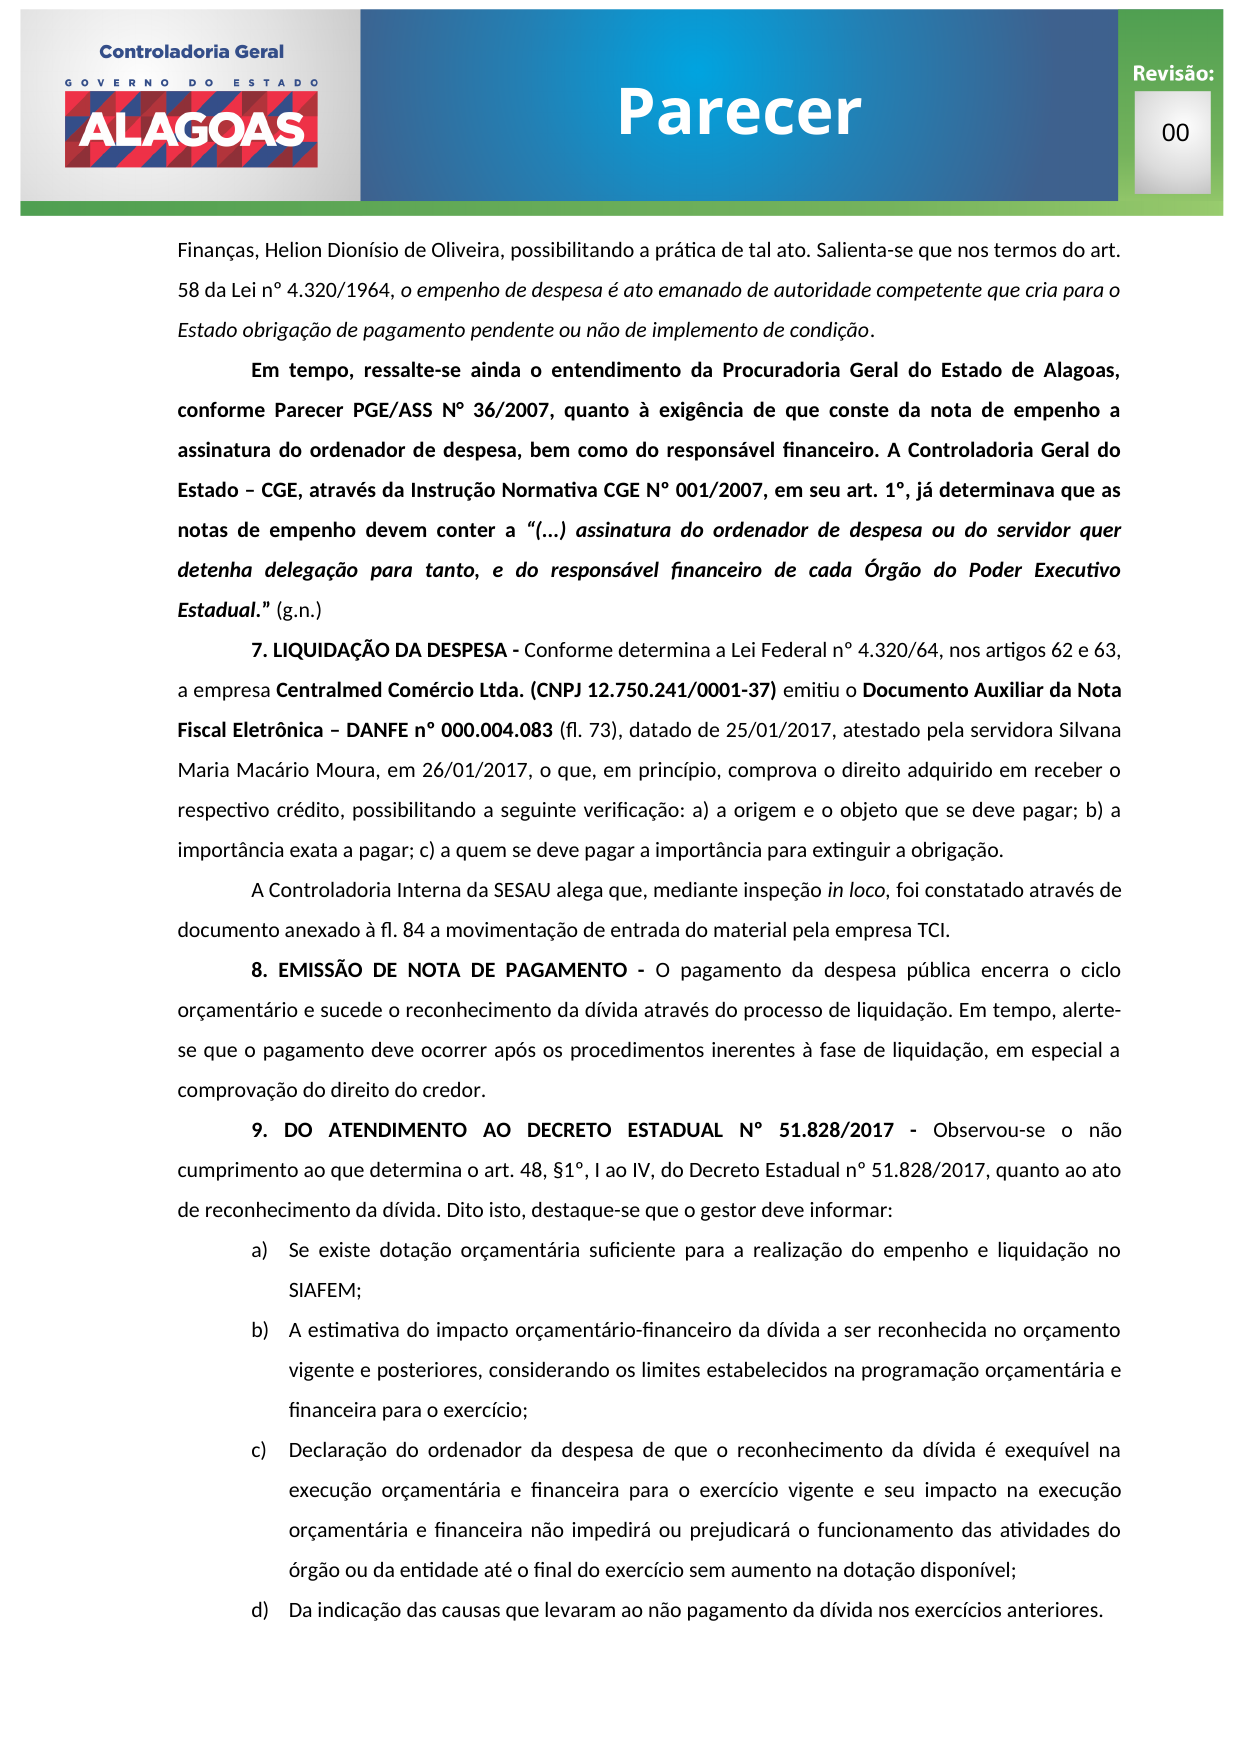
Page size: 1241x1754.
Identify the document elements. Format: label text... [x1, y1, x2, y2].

picture [20, 9, 1224, 216]
text A Controladoria Interna da SESAU alega que, mediante inspeção in loco, foi constatado através de documento anexado à fl. 84 a movimentação de entrada do material pela empresa TCI. [177, 876, 1122, 943]
text 7. LIQUIDAÇÃO DA DESPESA - Conforme determina a Lei Federal nº 4.320/64, nos artigos 62 e 63, a empresa Centralmed Comércio Ltda. (CNPJ 12.750.241/0001-37) emitiu o Documento Auxiliar da Nota Fiscal Eletrônica – DANFE nº 000.004.083 (fl. 73), datado de 25/01/2017, atestado pela servidora Silvana Maria Macário Moura, em 26/01/2017, o que, em princípio, comprova o direito adquirido em receber o respectivo crédito, possibilitando a seguinte verificação: a) a origem e o objeto que se deve pagar; b) a importância exata a pagar; c) a quem se deve pagar a importância para extinguir a obrigação. [177, 636, 1122, 863]
list Declaração do ordenador da despesa de que o reconhecimento da dívida é exequível na execução orçamentária e financeira para o exercício vigente e seu impacto na execução orçamentária e financeira não impedirá ou prejudicará o funcionamento das atividades do órgão ou da entidade até o final do exercício sem aumento na dotação disponível; [251, 1436, 1122, 1583]
text 8. EMISSÃO DE NOTA DE PAGAMENTO - O pagamento da despesa pública encerra o ciclo orçamentário e sucede o reconhecimento da dívida através do processo de liquidação. Em tempo, alerte-se que o pagamento deve ocorrer após os procedimentos inerentes à fase de liquidação, em especial a comprovação do direito do credor. [177, 956, 1122, 1103]
list Se existe dotação orçamentária suficiente para a realização do empenho e liquidação no SIAFEM; [251, 1236, 1122, 1303]
text 9. DO ATENDIMENTO AO DECRETO ESTADUAL Nº 51.828/2017 - Observou-se o não cumprimento ao que determina o art. 48, §1º, I ao IV, do Decreto Estadual nº 51.828/2017, quanto ao ato de reconhecimento da dívida. Dito isto, destaque-se que o gestor deve informar: [177, 1116, 1122, 1223]
list Da indicação das causas que levaram ao não pagamento da dívida nos exercícios anteriores. [251, 1596, 1122, 1623]
list A estimativa do impacto orçamentário-financeiro da dívida a ser reconhecida no orçamento vigente e posteriores, considerando os limites estabelecidos na programação orçamentária e financeira para o exercício; [251, 1316, 1122, 1423]
text Em tempo, ressalte-se ainda o entendimento da Procuradoria Geral do Estado de Alagoas, conforme Parecer PGE/ASS N° 36/2007, quanto à exigência de que conste da nota de empenho a assinatura do ordenador de despesa, bem como do responsável financeiro. A Controladoria Geral do Estado – CGE, através da Instrução Normativa CGE Nº 001/2007, em seu art. 1º, já determinava que as notas de empenho devem conter a “(...) assinatura do ordenador de despesa ou do servidor quer detenha delegação para tanto, e do responsável financeiro de cada Órgão do Poder Executivo Estadual.” (g.n.) [177, 356, 1122, 623]
